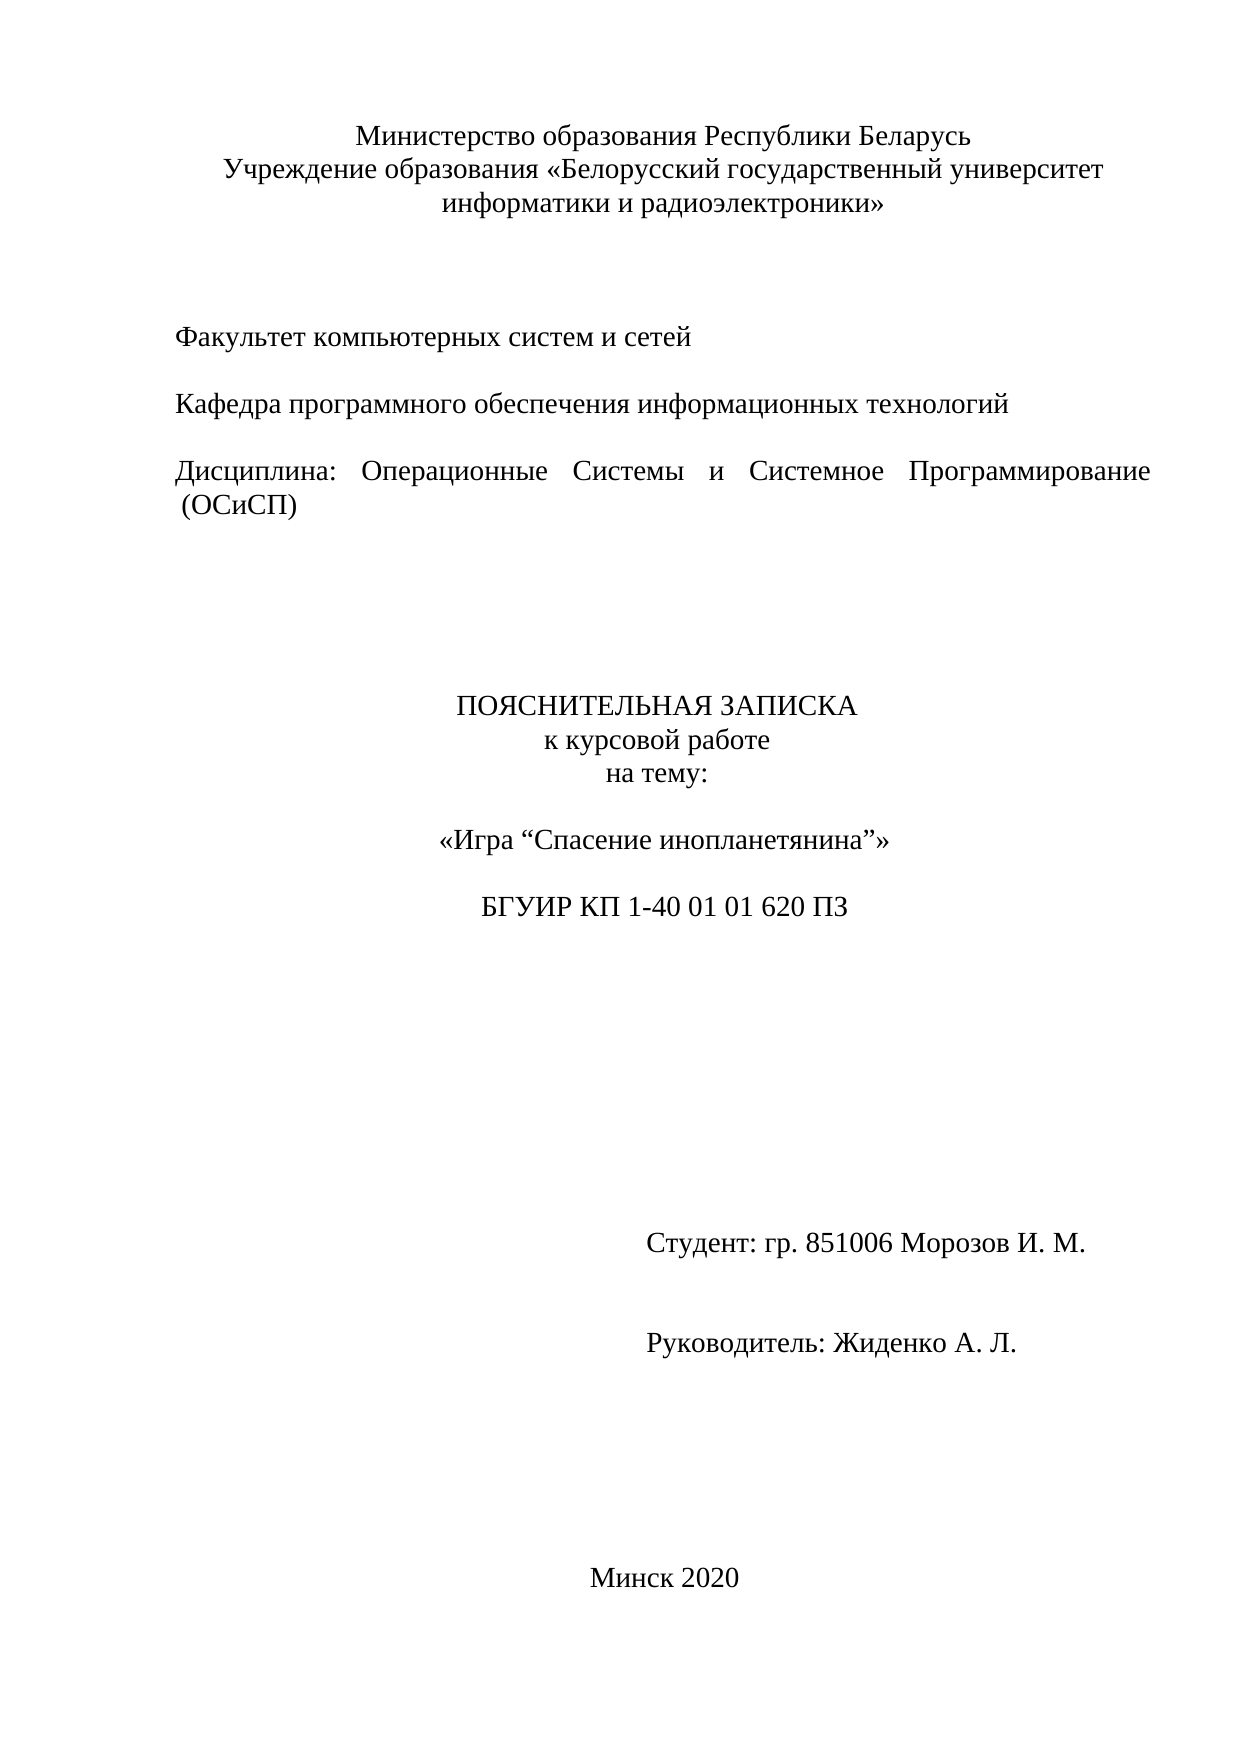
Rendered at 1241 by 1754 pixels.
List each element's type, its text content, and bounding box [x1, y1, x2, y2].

text Учреждение образования «Белорусский государственный университет [175, 152, 1152, 185]
text к курсовой работе [162, 722, 1152, 755]
text Министерство образования Республики Беларусь [175, 118, 1152, 152]
text на тему: [162, 755, 1152, 789]
text Кафедра программного обеспечения информационных технологий [175, 386, 1152, 420]
text Студент: гр. 851006 Морозов И. М. [646, 1225, 1152, 1258]
text ПОЯСНИТЕЛЬНАЯ ЗАПИСКА [162, 688, 1152, 722]
text Факультет компьютерных систем и сетей [175, 319, 1152, 353]
text Минск 2020 [177, 1560, 1152, 1594]
text Дисциплина: Операционные Системы и Системное Программирование (ОСиСП) [175, 453, 1152, 521]
text информатики и радиоэлектроники» [175, 185, 1152, 219]
text БГУИР КП 1-40 01 01 620 ПЗ [177, 889, 1152, 923]
text «Игра “Спасение инопланетянина”» [177, 822, 1152, 856]
text Руководитель: Жиденко А. Л. [646, 1326, 1152, 1359]
